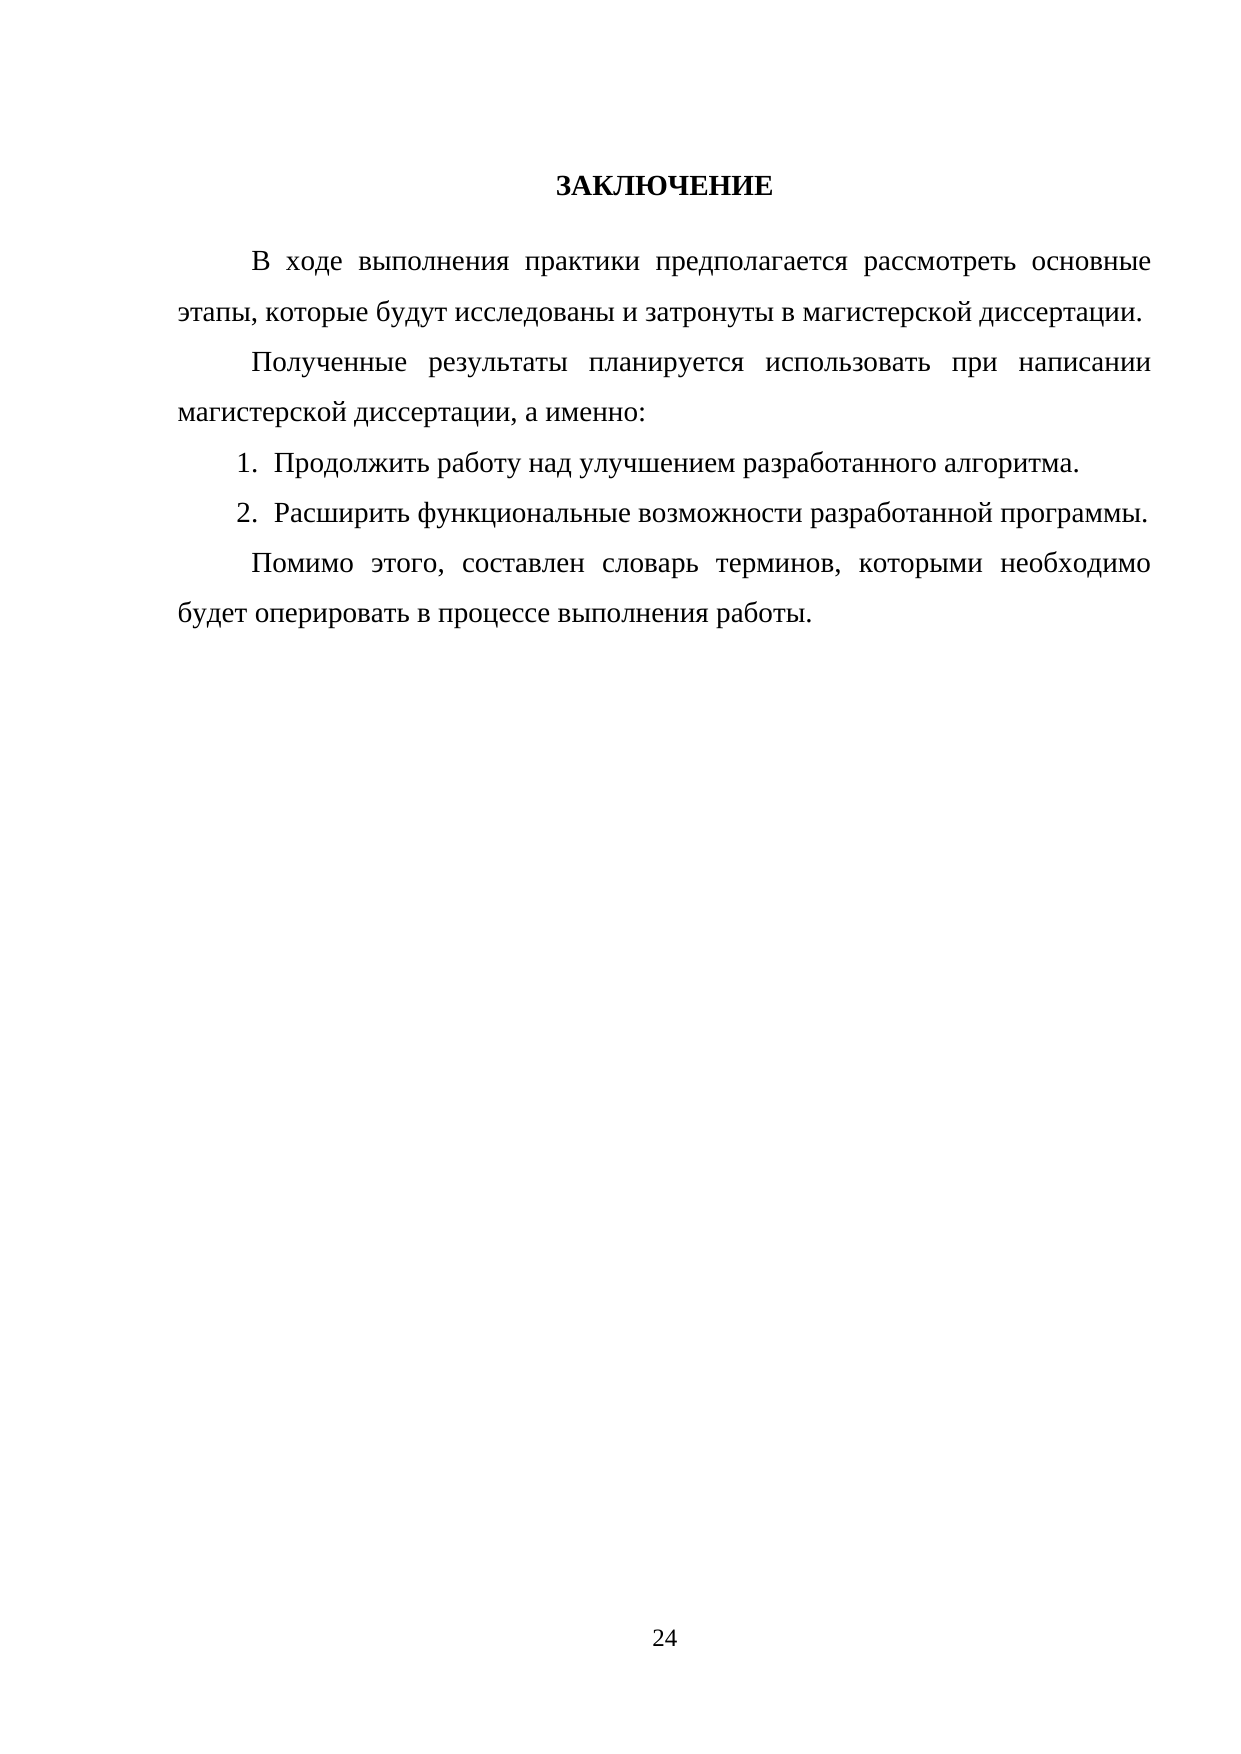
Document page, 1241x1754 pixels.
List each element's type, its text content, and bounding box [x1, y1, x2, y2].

list Расширить функциональные возможности разработанной программы. [236, 495, 1152, 528]
text В ходе выполнения практики предполагается рассмотреть основные этапы, которые будут исследованы и затронуты в магистерской диссертации. [177, 243, 1152, 327]
list Продолжить работу над улучшением разработанного алгоритма. [236, 445, 1152, 478]
text Полученные результаты планируется использовать при написании магистерской диссертации, а именно: [177, 344, 1152, 428]
subtitle ЗАКЛЮЧЕНИЕ [177, 168, 1152, 202]
text Помимо этого, составлен словарь терминов, которыми необходимо будет оперировать в процессе выполнения работы. [177, 545, 1152, 629]
